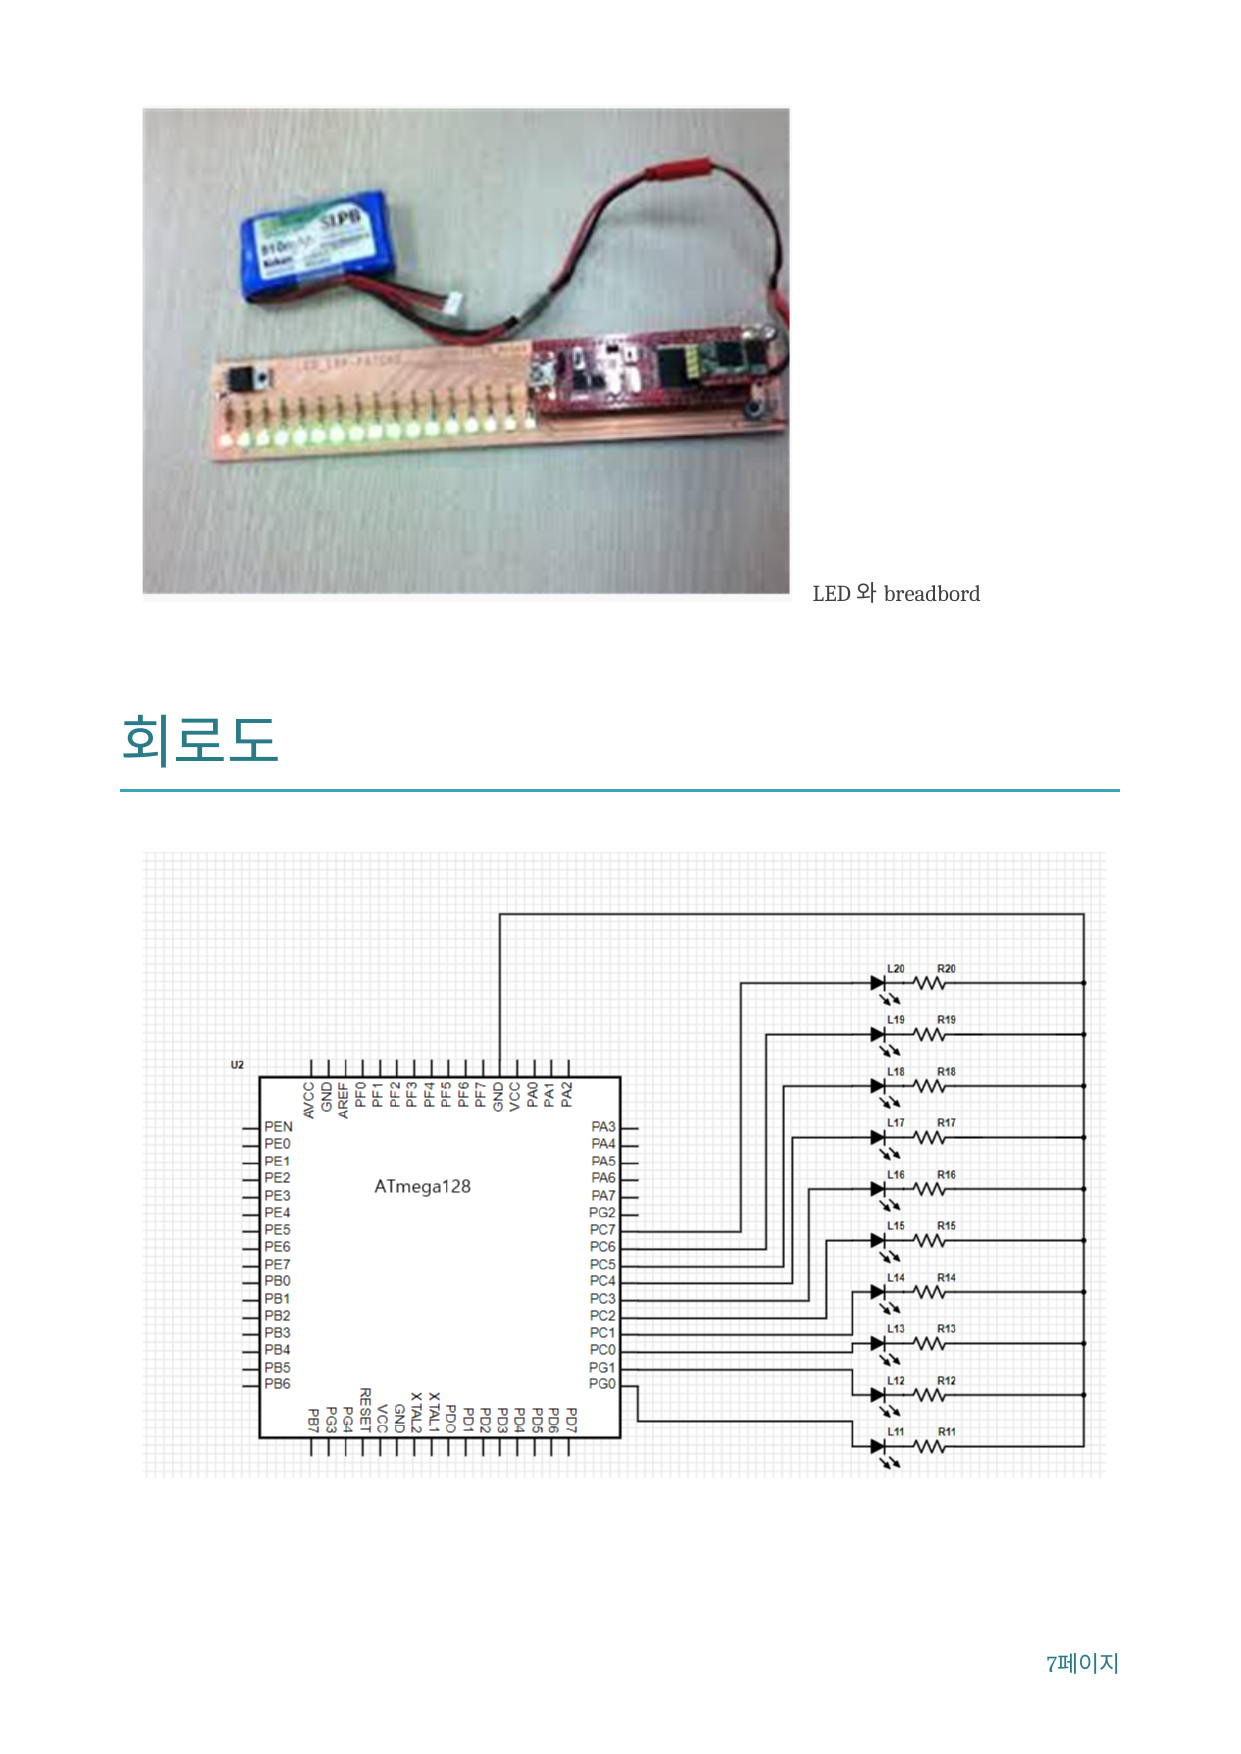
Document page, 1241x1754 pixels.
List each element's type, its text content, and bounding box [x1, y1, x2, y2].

title 회로도 [120, 696, 1120, 789]
picture [142, 852, 1107, 1478]
picture [142, 105, 793, 602]
